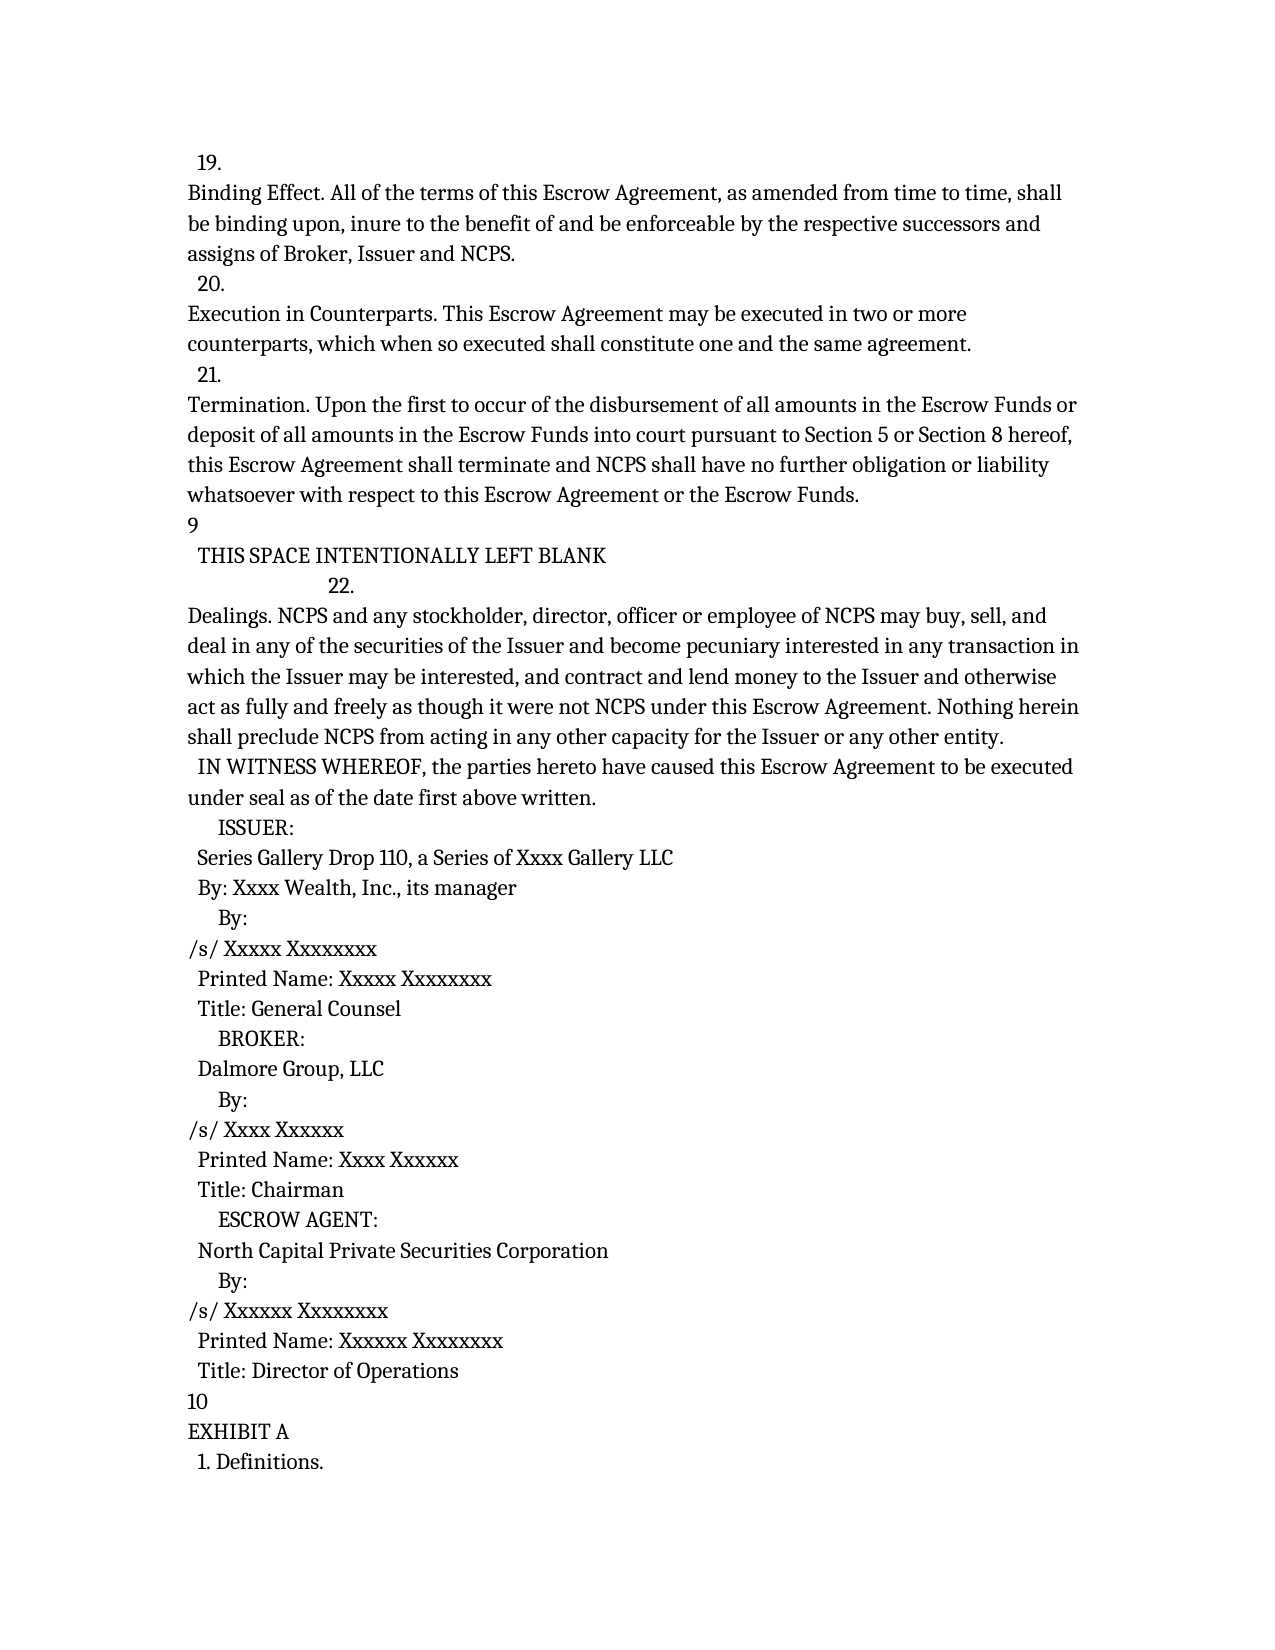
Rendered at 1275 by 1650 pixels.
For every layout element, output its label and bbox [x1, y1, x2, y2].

text [187, 150, 1087, 1475]
